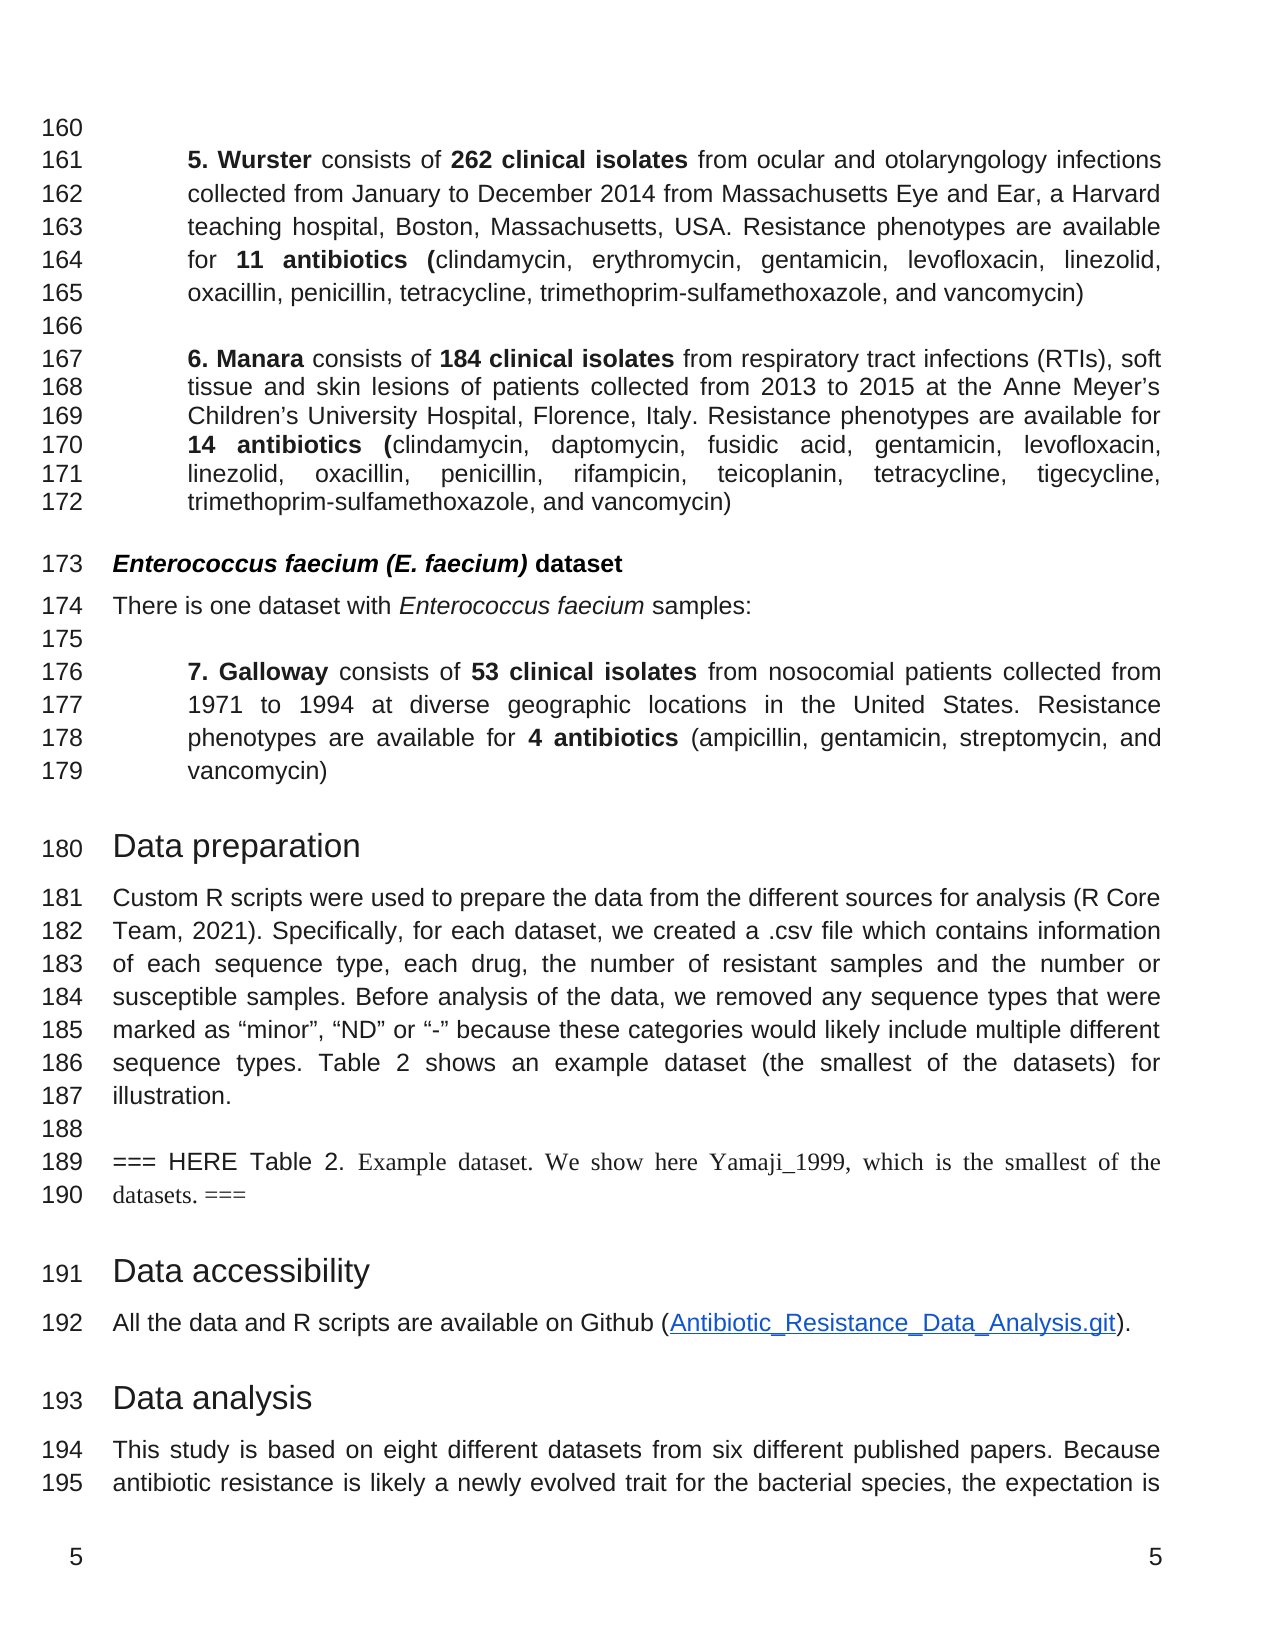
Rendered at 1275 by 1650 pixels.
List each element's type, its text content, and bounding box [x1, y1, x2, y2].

subtitle Data accessibility [112, 1251, 1162, 1289]
text There is one dataset with Enterococcus faecium samples: [112, 591, 1162, 619]
subtitle Enterococcus faecium (E. faecium) dataset [112, 549, 1162, 578]
text 6. Manara consists of 184 clinical isolates from respiratory tract infections (RTIs), soft tissue and skin lesions of patients collected from 2013 to 2015 at the Anne Meyer’s Children’s University Hospital, Florence, Italy. Resistance phenotypes are available for 14 antibiotics (clindamycin, daptomycin, fusidic acid, gentamicin, levofloxacin, linezolid, oxacillin, penicillin, rifampicin, teicoplanin, tetracycline, tigecycline, trimethoprim-sulfamethoxazole, and vancomycin) [187, 344, 1162, 516]
text 5. Wurster consists of 262 clinical isolates from ocular and otolaryngology infections collected from January to December 2014 from Massachusetts Eye and Ear, a Harvard teaching hospital, Boston, Massachusetts, USA. Resistance phenotypes are available for 11 antibiotics (clindamycin, erythromycin, gentamicin, levofloxacin, linezolid, oxacillin, penicillin, tetracycline, trimethoprim-sulfamethoxazole, and vancomycin) [187, 146, 1162, 306]
text === HERE Table 2. Example dataset. We show here Yamaji_1999, which is the smallest of the datasets. === [112, 1147, 1162, 1209]
text 7. Galloway consists of 53 clinical isolates from nosocomial patients collected from 1971 to 1994 at diverse geographic locations in the United States. Resistance phenotypes are available for 4 antibiotics (ampicillin, gentamicin, streptomycin, and vancomycin) [187, 657, 1162, 785]
subtitle Data analysis [112, 1378, 1162, 1417]
text All the data and R scripts are available on Github (Antibiotic_Resistance_Data_Analysis.git). [112, 1308, 1162, 1336]
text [112, 1435, 1162, 1497]
text Custom R scripts were used to prepare the data from the different sources for analysis (R Core Team, 2021). Specifically, for each dataset, we created a .csv file which contains information of each sequence type, each drug, the number of resistant samples and the number or susceptible samples. Before analysis of the data, we removed any sequence types that were marked as “minor”, “ND” or “-” because these categories would likely include multiple different sequence types. Table 2 shows an example dataset (the smallest of the datasets) for illustration. [112, 883, 1162, 1110]
subtitle Data preparation [112, 826, 1162, 865]
